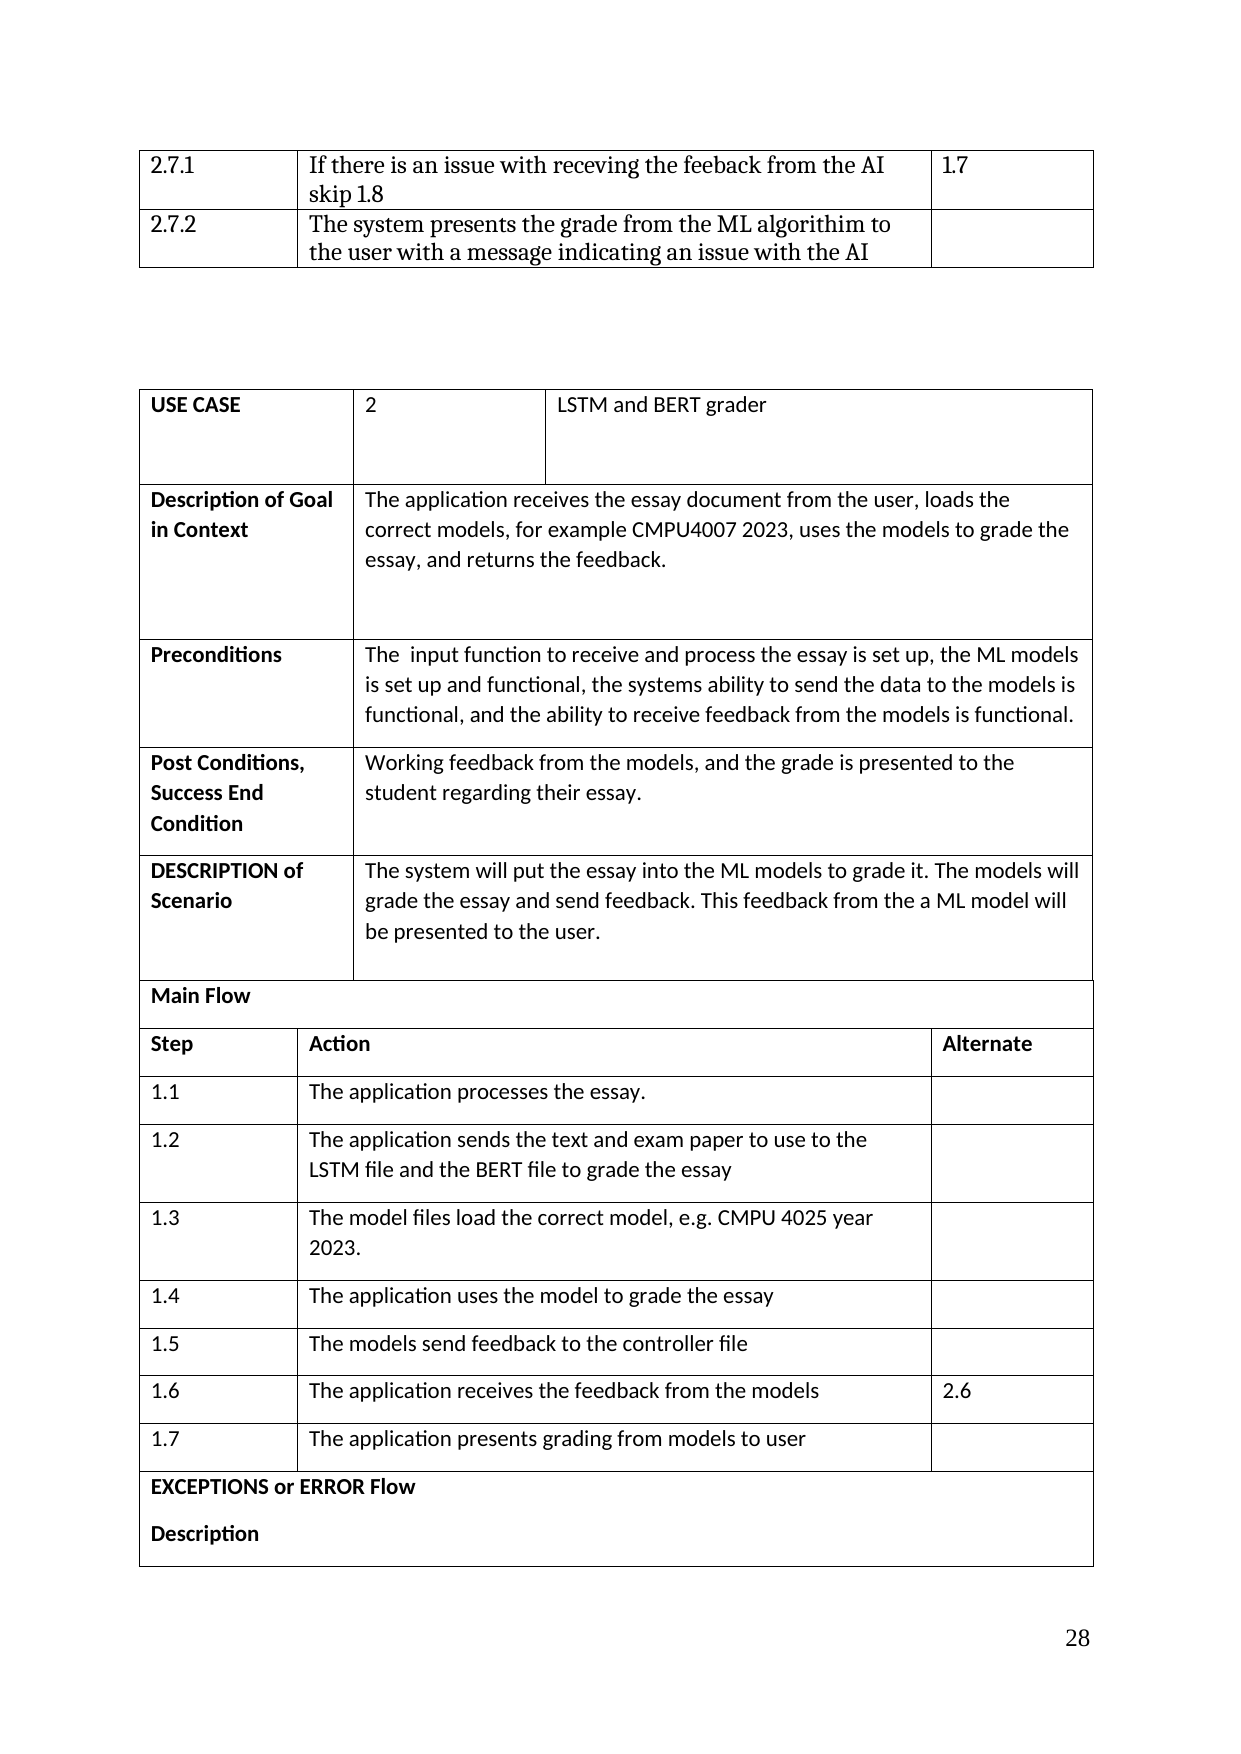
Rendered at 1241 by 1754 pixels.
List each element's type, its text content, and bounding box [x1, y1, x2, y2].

table_cell 2.7.1 [140, 151, 297, 208]
table_cell The application processes the essay. [298, 1077, 931, 1124]
table_cell Post Conditions, Success End Condition [140, 748, 353, 855]
table_cell Description of Goal in Context [140, 485, 353, 639]
table_cell The application sends the text and exam paper to use to the LSTM file and the BERT file to grade the essay [298, 1125, 931, 1202]
table_cell [932, 1203, 1093, 1280]
table_cell Action [298, 1029, 931, 1076]
table_cell The input function to receive and process the essay is set up, the ML models is set up and functional, the systems ability to send the data to the models is functional, and the ability to receive feedback from the models is functional. [354, 640, 1092, 747]
table_cell [932, 210, 1093, 267]
table_cell Alternate [932, 1029, 1093, 1076]
table_cell 1.3 [140, 1203, 297, 1280]
table_cell 1.7 [140, 1424, 297, 1471]
table_cell [932, 1077, 1093, 1124]
table_header 2 [354, 390, 545, 484]
table_cell [932, 1424, 1093, 1471]
table_cell The model files load the correct model, e.g. CMPU 4025 year 2023. [298, 1203, 931, 1280]
table_cell The application presents grading from models to user [298, 1424, 931, 1471]
table_cell Step [140, 1029, 297, 1076]
table_cell 1.2 [140, 1125, 297, 1202]
table_cell [932, 1329, 1093, 1375]
table_cell 1.1 [140, 1077, 297, 1124]
table_cell The models send feedback to the controller file [298, 1329, 931, 1375]
table_cell Working feedback from the models, and the grade is presented to the student regarding their essay. [354, 748, 1092, 855]
table_cell DESCRIPTION of Scenario [140, 856, 353, 980]
table_cell Main Flow [140, 981, 1093, 1028]
table_cell [932, 1125, 1093, 1202]
table_cell The application uses the model to grade the essay [298, 1281, 931, 1328]
table_cell [932, 1281, 1093, 1328]
table_cell If there is an issue with receving the feeback from the AI skip 1.8 [298, 151, 931, 208]
table_cell 1.5 [140, 1329, 297, 1375]
table_cell 2.7.2 [140, 210, 297, 267]
table_cell 1.6 [140, 1376, 297, 1423]
table_header USE CASE [140, 390, 353, 484]
table_cell 1.7 [932, 151, 1093, 208]
table_cell The system will put the essay into the ML models to grade it. The models will grade the essay and send feedback. This feedback from the a ML model will be presented to the user. [354, 856, 1092, 980]
table_cell 1.4 [140, 1281, 297, 1328]
table_cell The application receives the essay document from the user, loads the correct models, for example CMPU4007 2023, uses the models to grade the essay, and returns the feedback. [354, 485, 1092, 639]
table_header LSTM and BERT grader [546, 390, 1092, 484]
table_cell Preconditions [140, 640, 353, 747]
table_cell 2.6 [932, 1376, 1093, 1423]
table_cell The application receives the feedback from the models [298, 1376, 931, 1423]
table_cell The system presents the grade from the ML algorithim to the user with a message indicating an issue with the AI [298, 210, 931, 267]
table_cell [140, 1472, 1093, 1566]
